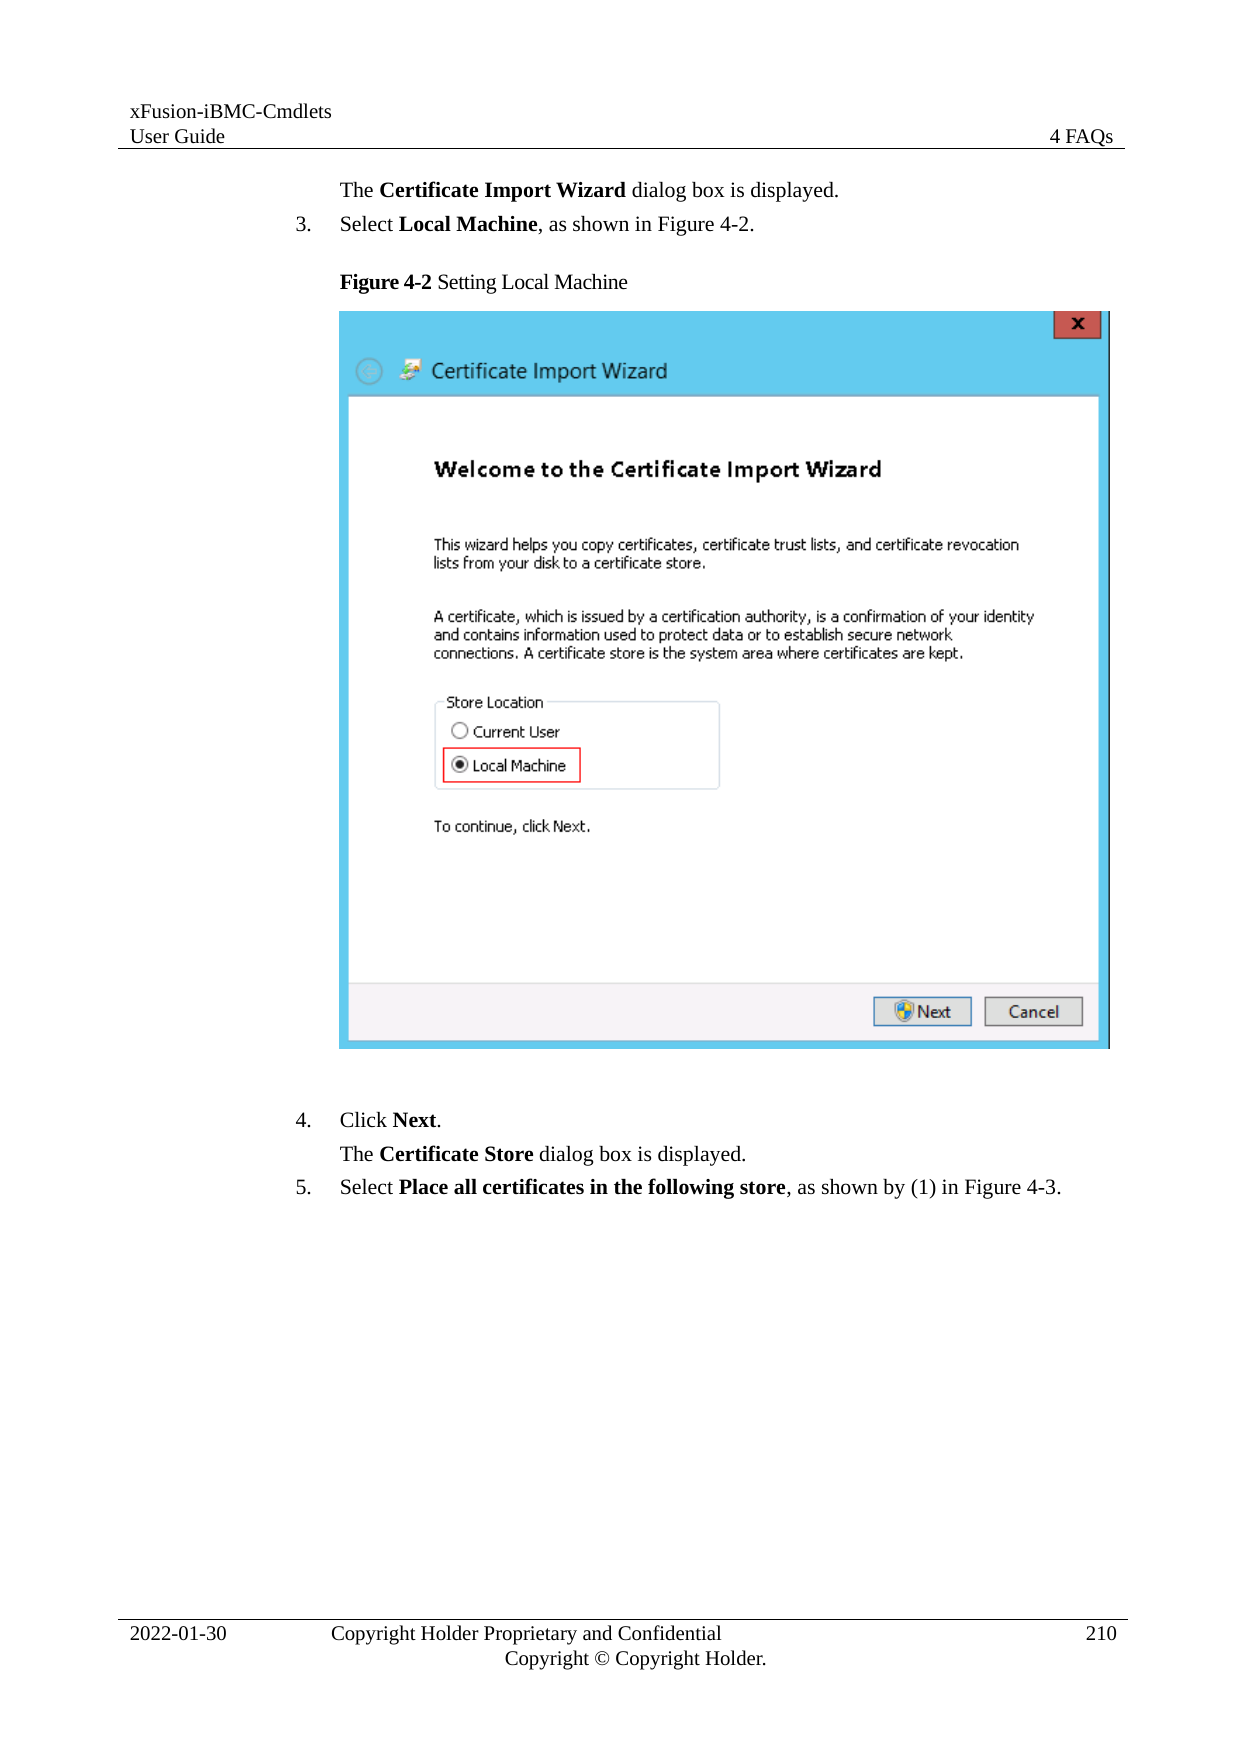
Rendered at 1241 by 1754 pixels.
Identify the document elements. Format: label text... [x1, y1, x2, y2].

list Select Local Machine, as shown in Figure 4-7. [295, 211, 1122, 236]
list The Certificate Store dialog box is displayed. [339, 1141, 1122, 1166]
list The Certificate Import Wizard dialog box is displayed. [339, 177, 1122, 202]
picture [339, 311, 1110, 1049]
text Setting Local Machine [339, 269, 1122, 294]
list Click Next. [295, 1107, 1122, 1132]
list Select Place all certificates in the following store, as shown by (1) in Figure 4-8. [295, 1174, 1122, 1199]
